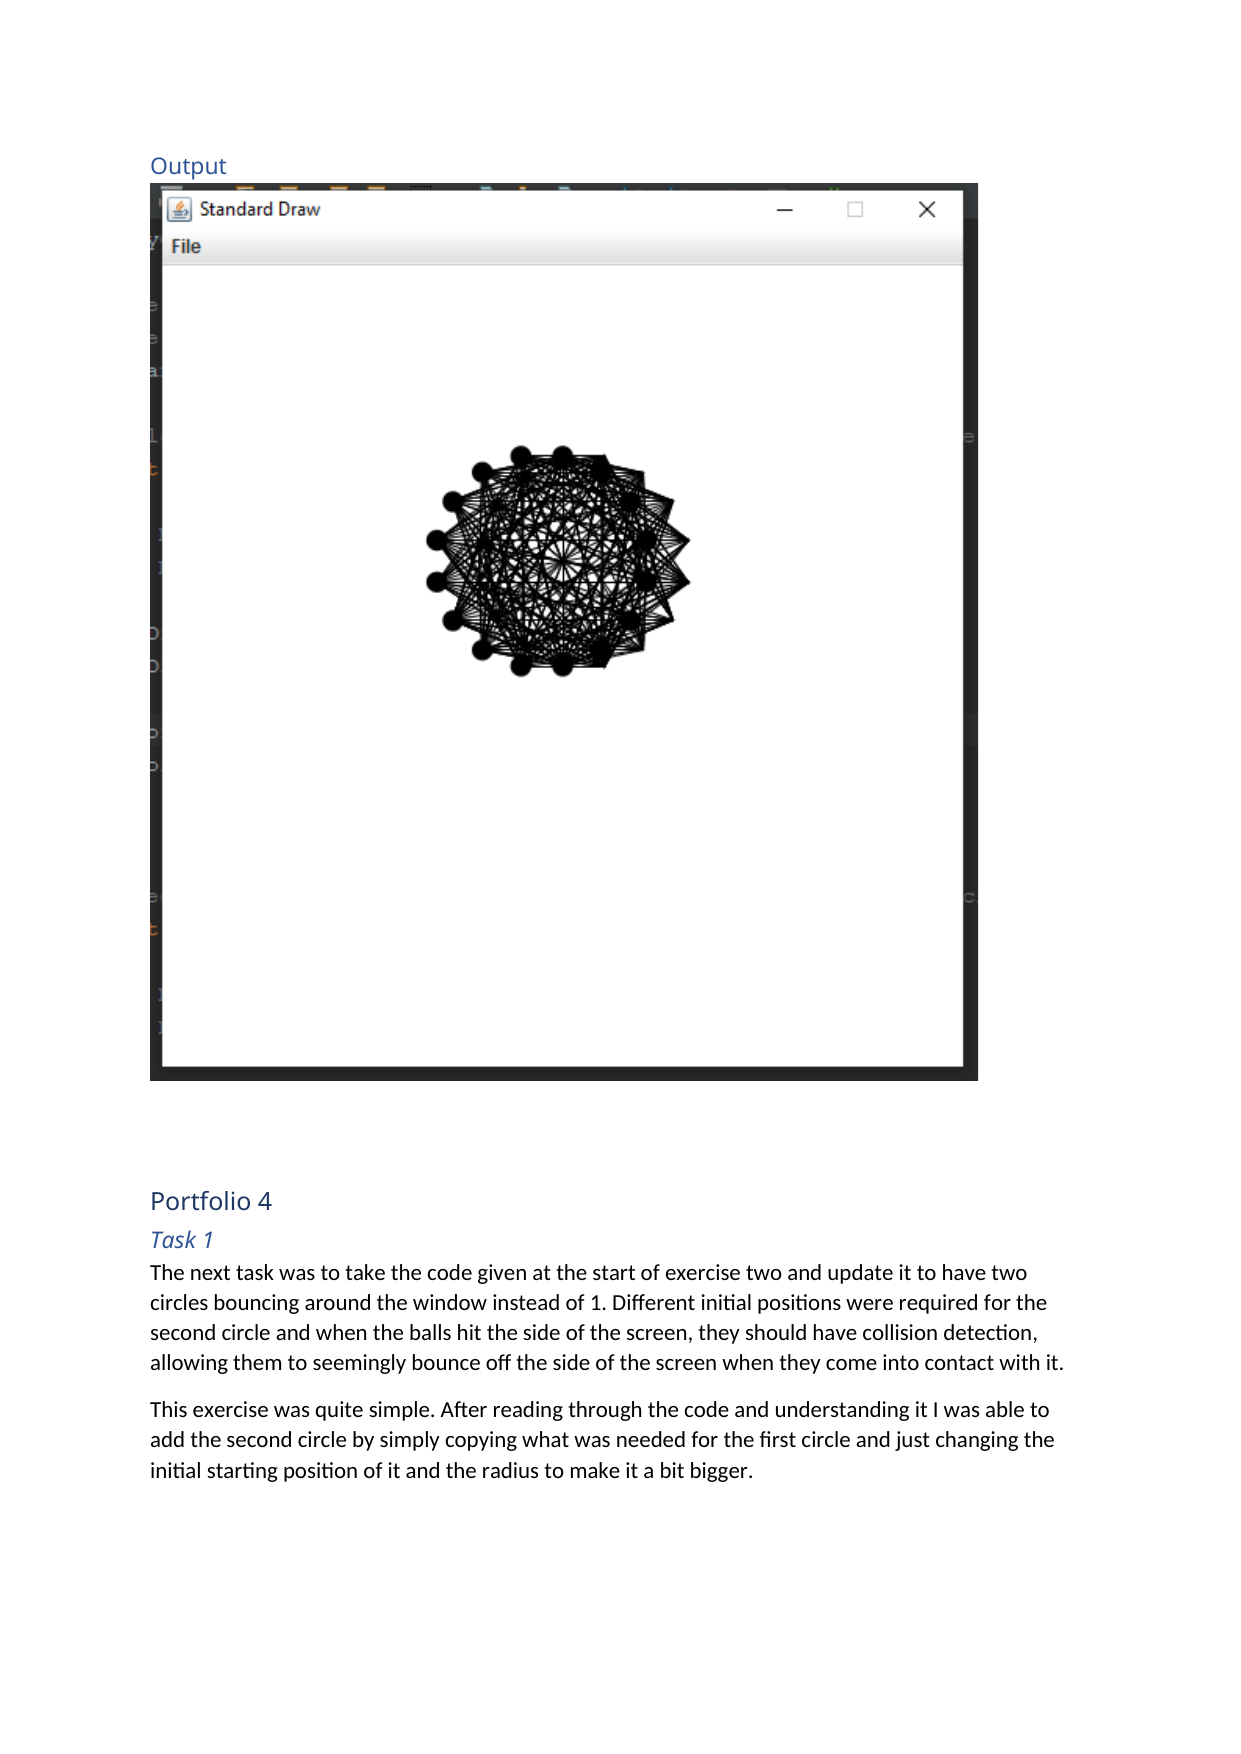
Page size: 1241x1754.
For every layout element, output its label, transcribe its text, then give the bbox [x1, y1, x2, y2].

text This exercise was quite simple. After reading through the code and understanding it I was able to add the second circle by simply copying what was needed for the first circle and just changing the initial starting position of it and the radius to make it a bit bigger. [150, 1395, 1090, 1484]
subtitle Portfolio 4 [150, 1183, 1090, 1217]
picture [150, 183, 979, 1081]
text The next task was to take the code given at the start of exercise two and update it to have two circles bouncing around the window instead of 1. Different initial positions were required for the second circle and when the balls hit the side of the screen, they should have collision detection, allowing them to seemingly bounce off the side of the screen when they come into contact with it. [150, 1258, 1090, 1376]
subtitle Output [150, 150, 1090, 181]
subtitle Task 1 [150, 1224, 1090, 1255]
